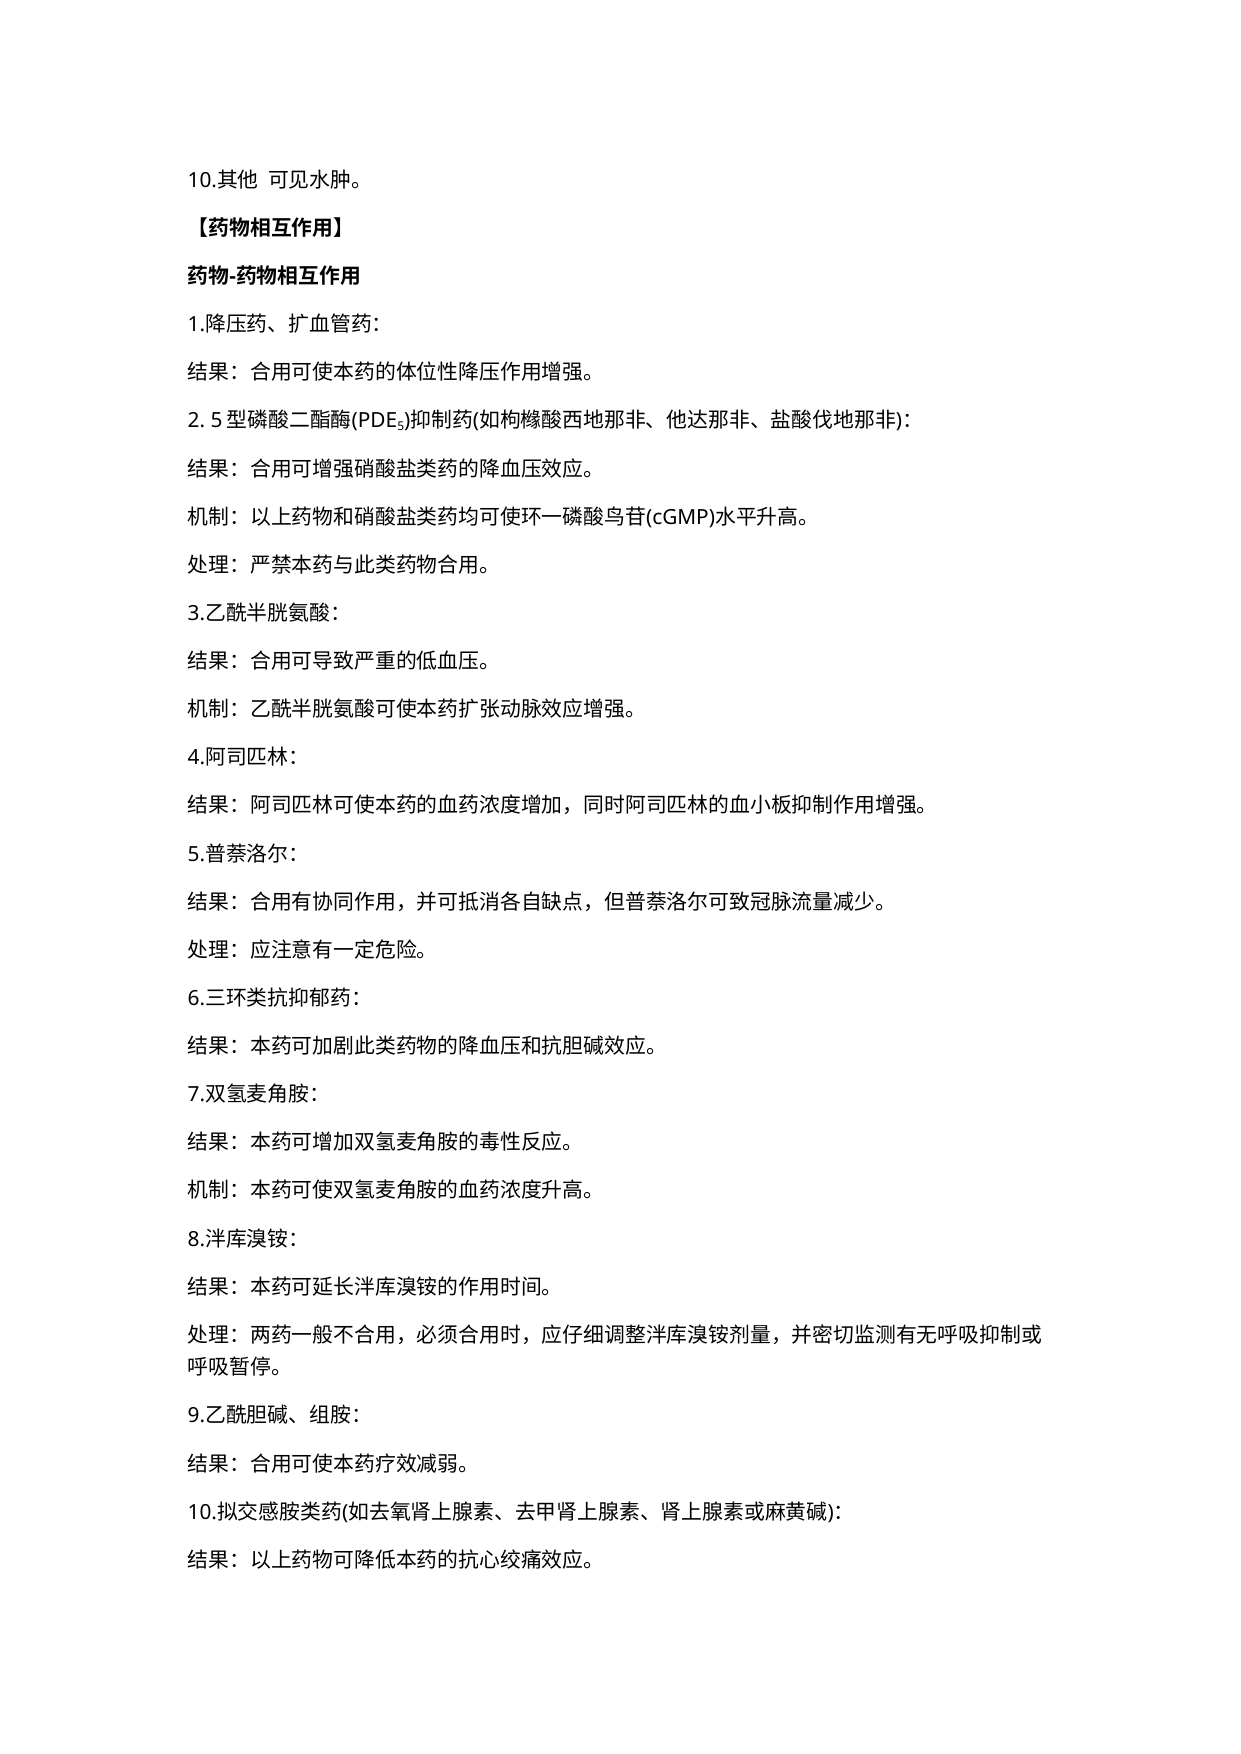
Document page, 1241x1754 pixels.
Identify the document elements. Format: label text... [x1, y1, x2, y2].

text 结果：阿司匹林可使本药的血药浓度增加，同时阿司匹林的血小板抑制作用增强。 [187, 788, 1053, 820]
text 10.其他 可见水肿。 [187, 162, 1053, 194]
text 处理：严禁本药与此类药物合用。 [187, 547, 1053, 579]
text 结果：合用可使本药的体位性降压作用增强。 [187, 354, 1053, 387]
text 【药物相互作用】 [187, 210, 1053, 243]
text 结果：本药可延长泮库溴铵的作用时间。 [187, 1269, 1053, 1301]
text 6.三环类抗抑郁药： [187, 980, 1053, 1013]
text 9.乙酰胆碱、组胺： [187, 1398, 1053, 1430]
text 结果：本药可加剧此类药物的降血压和抗胆碱效应。 [187, 1028, 1053, 1061]
text 药物-药物相互作用 [187, 258, 1053, 291]
text 机制：乙酰半胱氨酸可使本药扩张动脉效应增强。 [187, 691, 1053, 724]
text 5.普萘洛尔： [187, 836, 1053, 868]
text 结果：本药可增加双氢麦角胺的毒性反应。 [187, 1124, 1053, 1157]
text 结果：合用可导致严重的低血压。 [187, 643, 1053, 676]
text 4.阿司匹林： [187, 739, 1053, 772]
text 机制：以上药物和硝酸盐类药均可使环一磷酸鸟苷(cGMP)水平升高。 [187, 499, 1053, 531]
text 机制：本药可使双氢麦角胺的血药浓度升高。 [187, 1173, 1053, 1205]
text 结果：合用可使本药疗效减弱。 [187, 1446, 1053, 1478]
text 10.拟交感胺类药(如去氧肾上腺素、去甲肾上腺素、肾上腺素或麻黄碱)： [187, 1494, 1053, 1526]
text 1.降压药、扩血管药： [187, 306, 1053, 339]
text 7.双氢麦角胺： [187, 1076, 1053, 1109]
text 8.泮库溴铵： [187, 1221, 1053, 1253]
text 处理：应注意有一定危险。 [187, 932, 1053, 964]
text 处理：两药一般不合用，必须合用时，应仔细调整泮库溴铵剂量，并密切监测有无呼吸抑制或呼吸暂停。 [187, 1317, 1053, 1382]
text 结果：以上药物可降低本药的抗心绞痛效应。 [187, 1542, 1053, 1574]
text 2. 5型磷酸二酯酶(PDE5)抑制药(如枸橼酸西地那非、他达那非、盐酸伐地那非)： [187, 403, 1053, 435]
text 3.乙酰半胱氨酸： [187, 595, 1053, 628]
text 结果：合用可增强硝酸盐类药的降血压效应。 [187, 451, 1053, 483]
text 结果：合用有协同作用，并可抵消各自缺点，但普萘洛尔可致冠脉流量减少。 [187, 884, 1053, 916]
